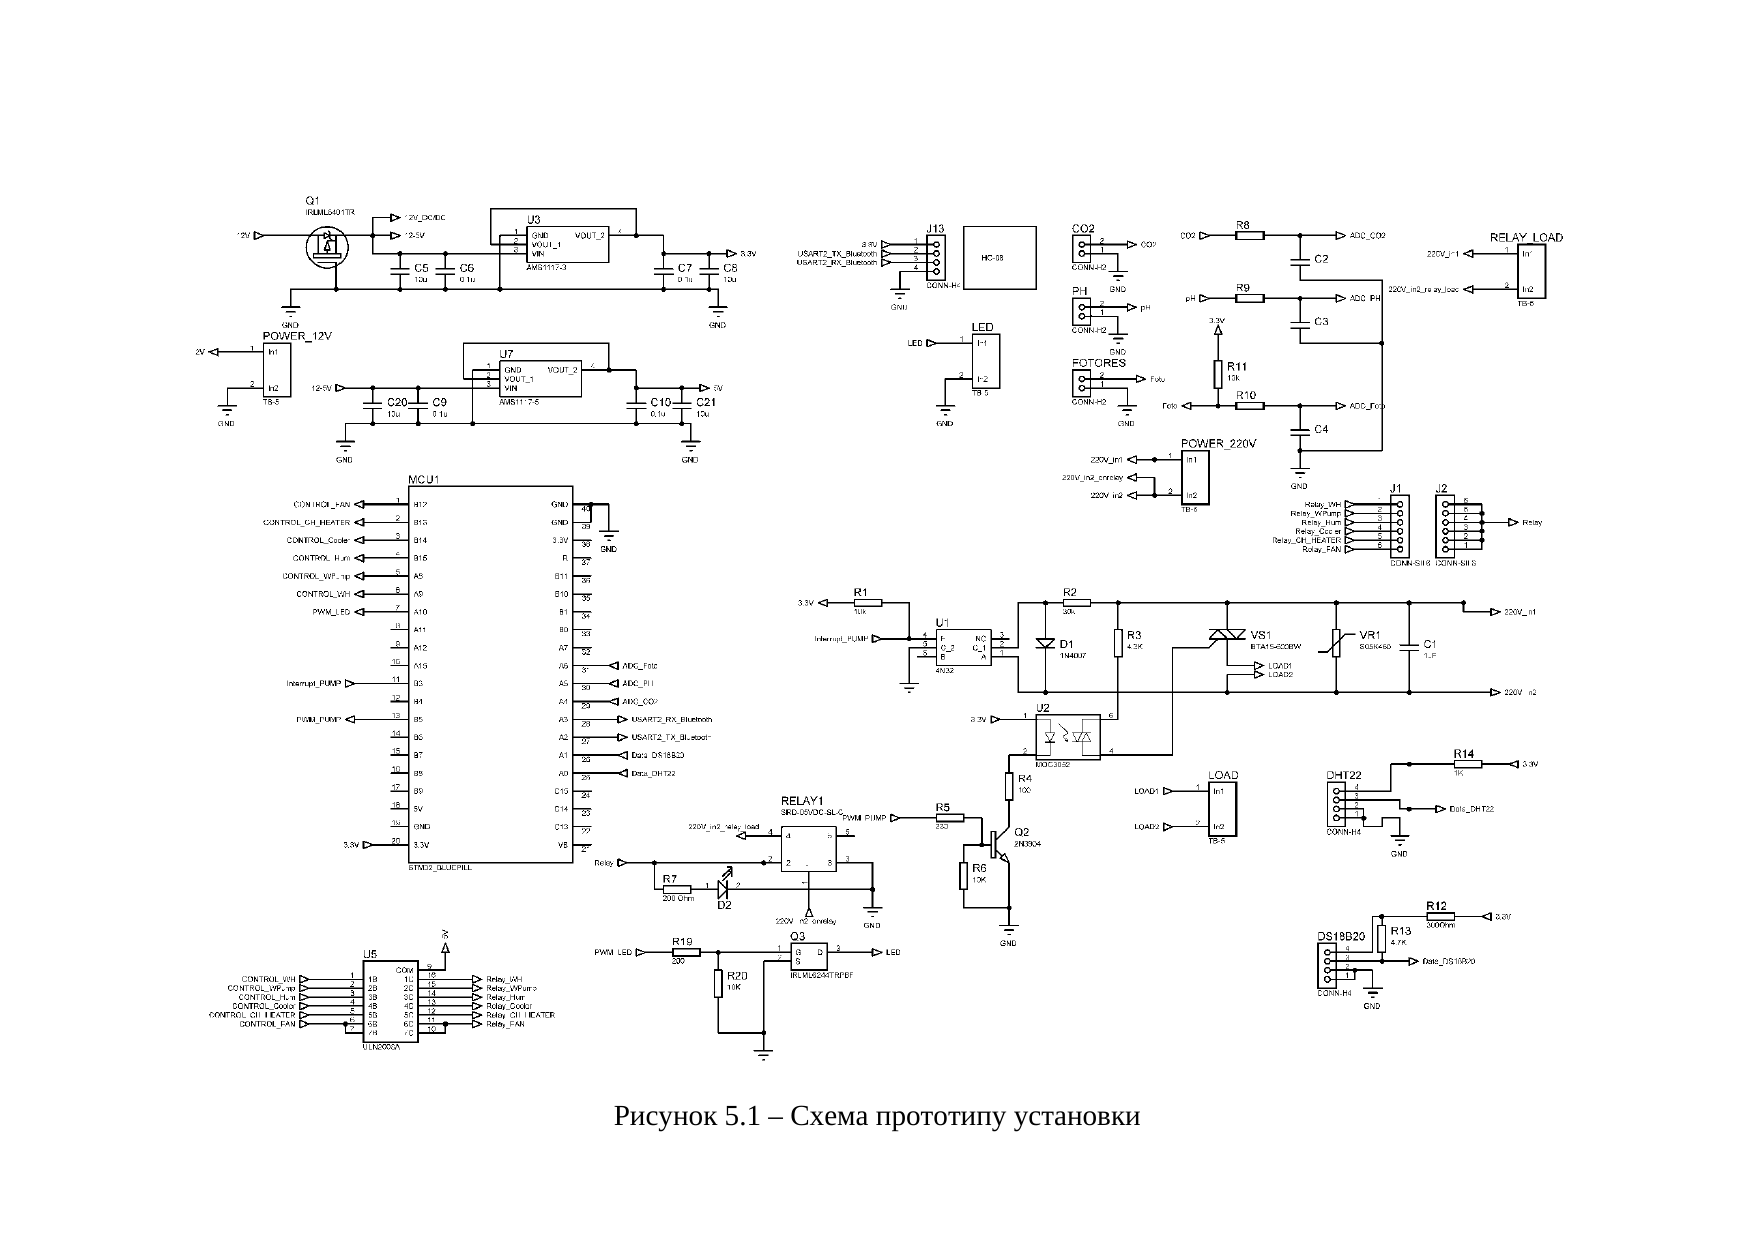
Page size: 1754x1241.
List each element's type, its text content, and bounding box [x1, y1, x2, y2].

picture [195, 177, 1568, 1082]
